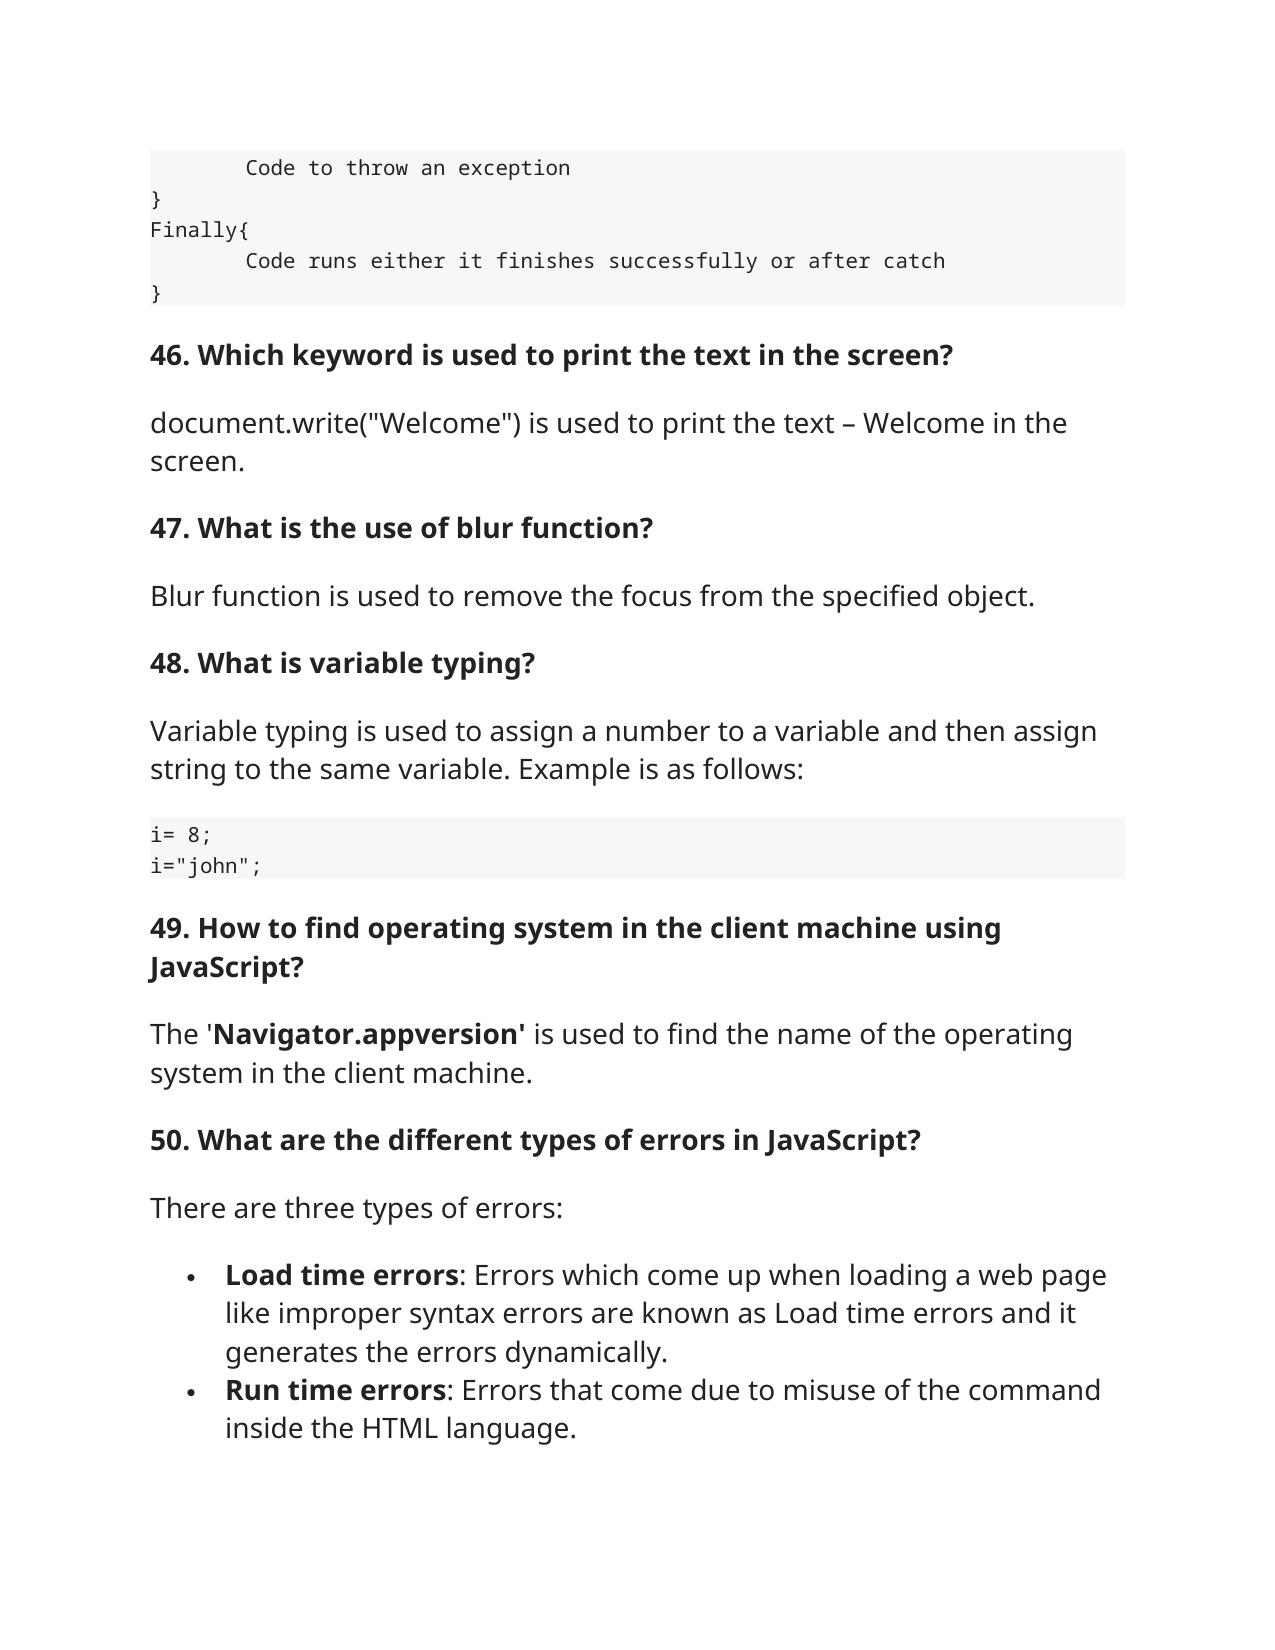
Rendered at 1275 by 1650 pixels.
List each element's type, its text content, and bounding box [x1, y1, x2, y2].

list Run time errors: Errors that come due to misuse of the command inside the HTML language. [187, 1370, 1125, 1447]
text document.write("Welcome") is used to print the text – Welcome in the screen. [150, 403, 1125, 479]
text 50. What are the different types of errors in JavaScript? [150, 1120, 1125, 1159]
text i="john"; [150, 848, 1125, 879]
text Variable typing is used to assign a number to a variable and then assign string to the same variable. Example is as follows: [150, 711, 1125, 788]
text There are three types of errors: [150, 1188, 1125, 1226]
list Load time errors: Errors which come up when loading a web page like improper syntax errors are known as Load time errors and it generates the errors dynamically. [187, 1255, 1125, 1370]
text i= 8; [150, 817, 1125, 848]
text 49. How to find operating system in the client machine using JavaScript? [150, 909, 1125, 985]
text 46. Which keyword is used to print the text in the screen? [150, 335, 1125, 374]
text Code runs either it finishes successfully or after catch [150, 244, 1125, 275]
text Blur function is used to remove the focus from the specified object. [150, 576, 1125, 614]
text Code to throw an exception [150, 150, 1125, 181]
text } [150, 275, 1125, 306]
text 47. What is the use of blur function? [150, 509, 1125, 547]
text Finally{ [150, 212, 1125, 244]
text 48. What is variable typing? [150, 644, 1125, 682]
text The 'Navigator.appversion' is used to find the name of the operating system in the client machine. [150, 1014, 1125, 1091]
text } [150, 181, 1125, 212]
